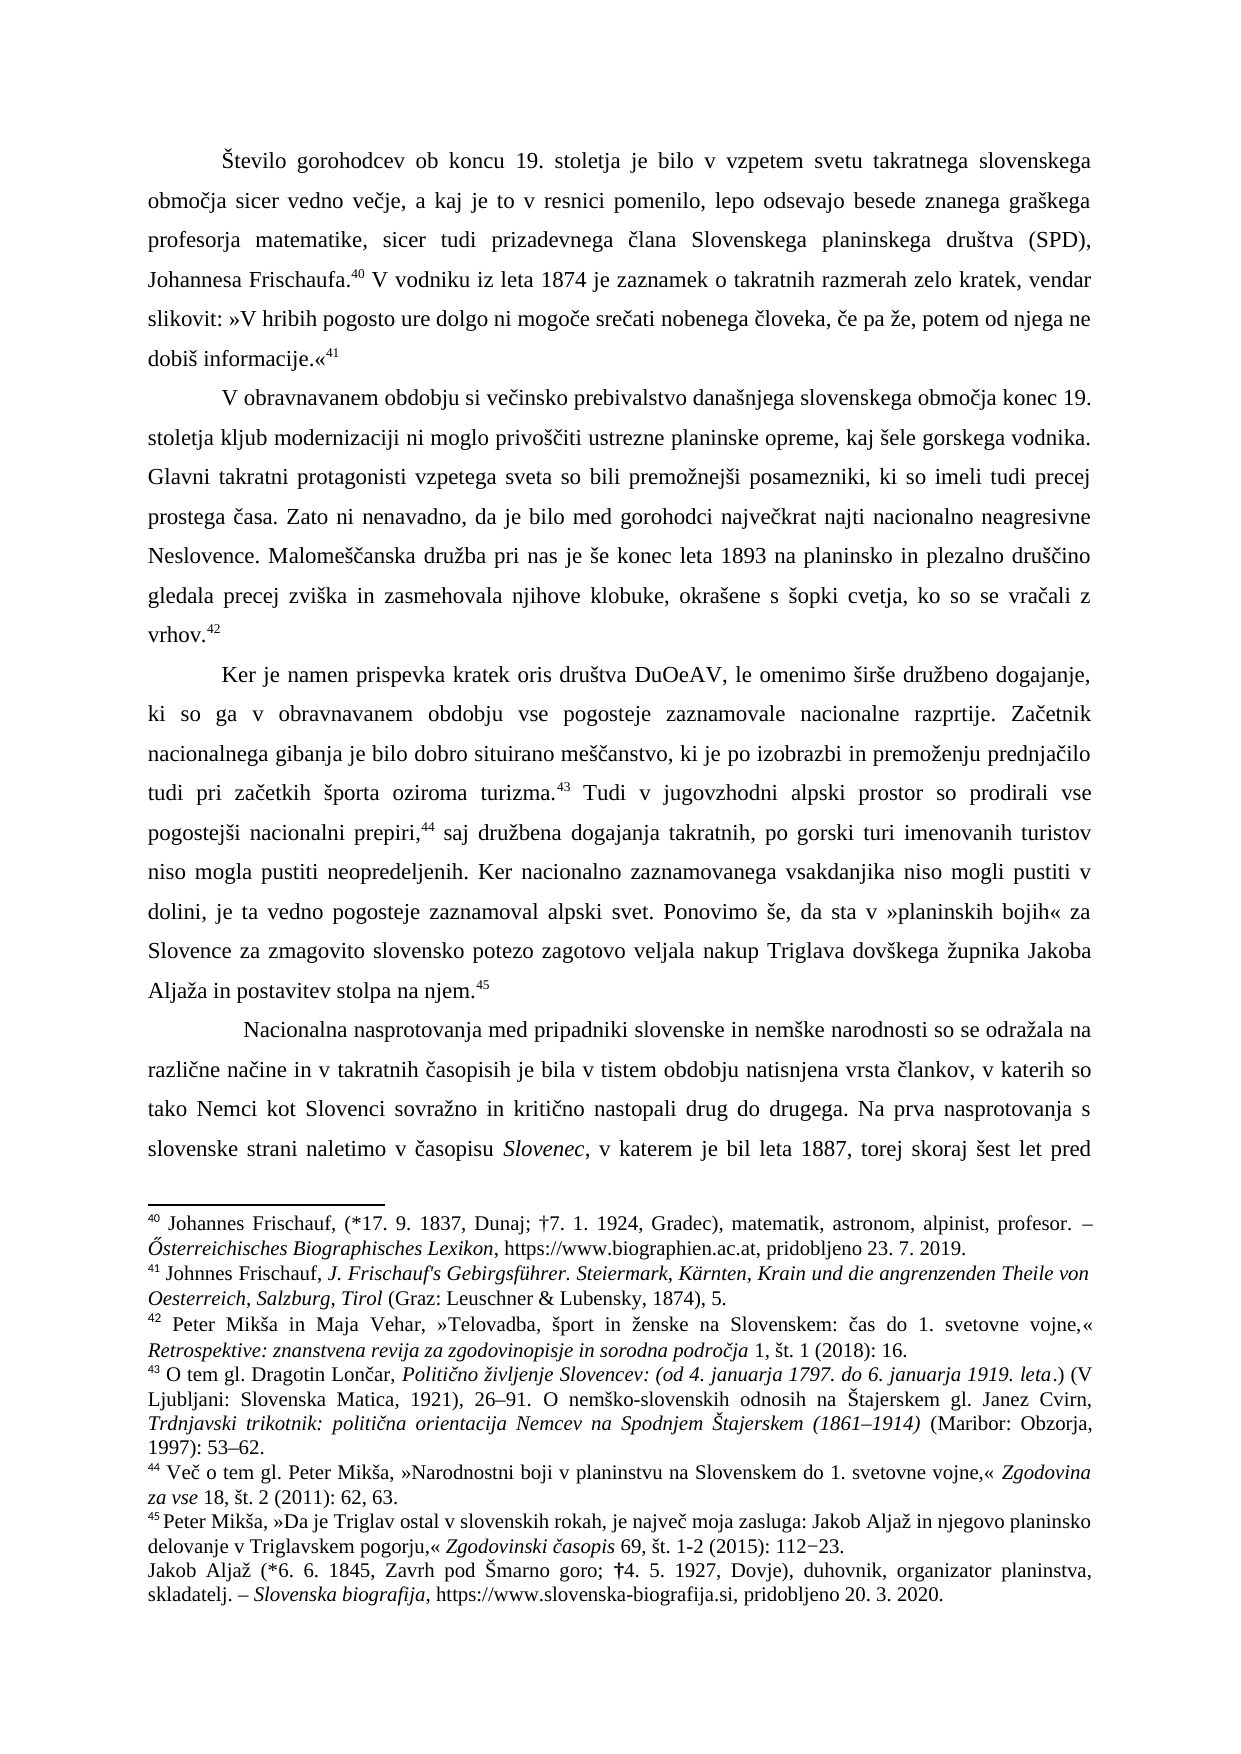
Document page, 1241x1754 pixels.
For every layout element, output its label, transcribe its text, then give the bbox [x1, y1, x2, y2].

text Nacionalna nasprotovanja med pripadniki slovenske in nemške narodnosti so se odražala na različne načine in v takratnih časopisih je bila v tistem obdobju natisnjena vrsta člankov, v katerih so tako Nemci kot Slovenci sovražno in kritično nastopali drug do drugega. Na prva nasprotovanja s slovenske strani naletimo v časopisu Slovenec, v katerem je bil leta 1887, torej skoraj šest let pred nastankom SPD, objavljen članek z naslovom Od Triglavskega podnožja. Nemcem so bile glavna spotika v Julijskih in Savinjskih Alpah slovenske koče in poti. [148, 1016, 1093, 1161]
text Ker je namen prispevka kratek oris društva DuOeAV, le omenimo širše družbeno dogajanje, ki so ga v obravnavanem obdobju vse pogosteje zaznamovale nacionalne razprtije. Začetnik nacionalnega gibanja je bilo dobro situirano meščanstvo, ki je po izobrazbi in premoženju prednjačilo tudi pri začetkih športa oziroma turizma. Tudi v jugovzhodni alpski prostor so prodirali vse pogostejši nacionalni prepiri, saj družbena dogajanja takratnih, po gorski turi imenovanih turistov niso mogla pustiti neopredeljenih. Ker nacionalno zaznamovanega vsakdanjika niso mogli pustiti v dolini, je ta vedno pogosteje zaznamoval alpski svet. Ponovimo še, da sta v »planinskih bojih« za Slovence za zmagovito slovensko potezo zagotovo veljala nakup Triglava dovškega župnika Jakoba Aljaža in postavitev stolpa na njem. [148, 661, 1093, 1003]
text V obravnavanem obdobju si večinsko prebivalstvo današnjega slovenskega območja konec 19. stoletja kljub modernizaciji ni moglo privoščiti ustrezne planinske opreme, kaj šele gorskega vodnika. Glavni takratni protagonisti vzpetega sveta so bili premožnejši posamezniki, ki so imeli tudi precej prostega časa. Zato ni nenavadno, da je bilo med gorohodci največkrat najti nacionalno neagresivne Neslovence. Malomeščanska družba pri nas je še konec leta 1893 na planinsko in plezalno druščino gledala precej zviška in zasmehovala njihove klobuke, okrašene s šopki cvetja, ko so se vračali z vrhov. [148, 384, 1093, 648]
text Število gorohodcev ob koncu 19. stoletja je bilo v vzpetem svetu takratnega slovenskega območja sicer vedno večje, a kaj je to v resnici pomenilo, lepo odsevajo besede znanega graškega profesorja matematike, sicer tudi prizadevnega člana Slovenskega planinskega društva (SPD), Johannesa Frischaufa. V vodniku iz leta 1874 je zaznamek o takratnih razmerah zelo kratek, vendar slikovit: »V hribih pogosto ure dolgo ni mogoče srečati nobenega človeka, če pa že, potem od njega ne dobiš informacije.« [148, 148, 1093, 371]
